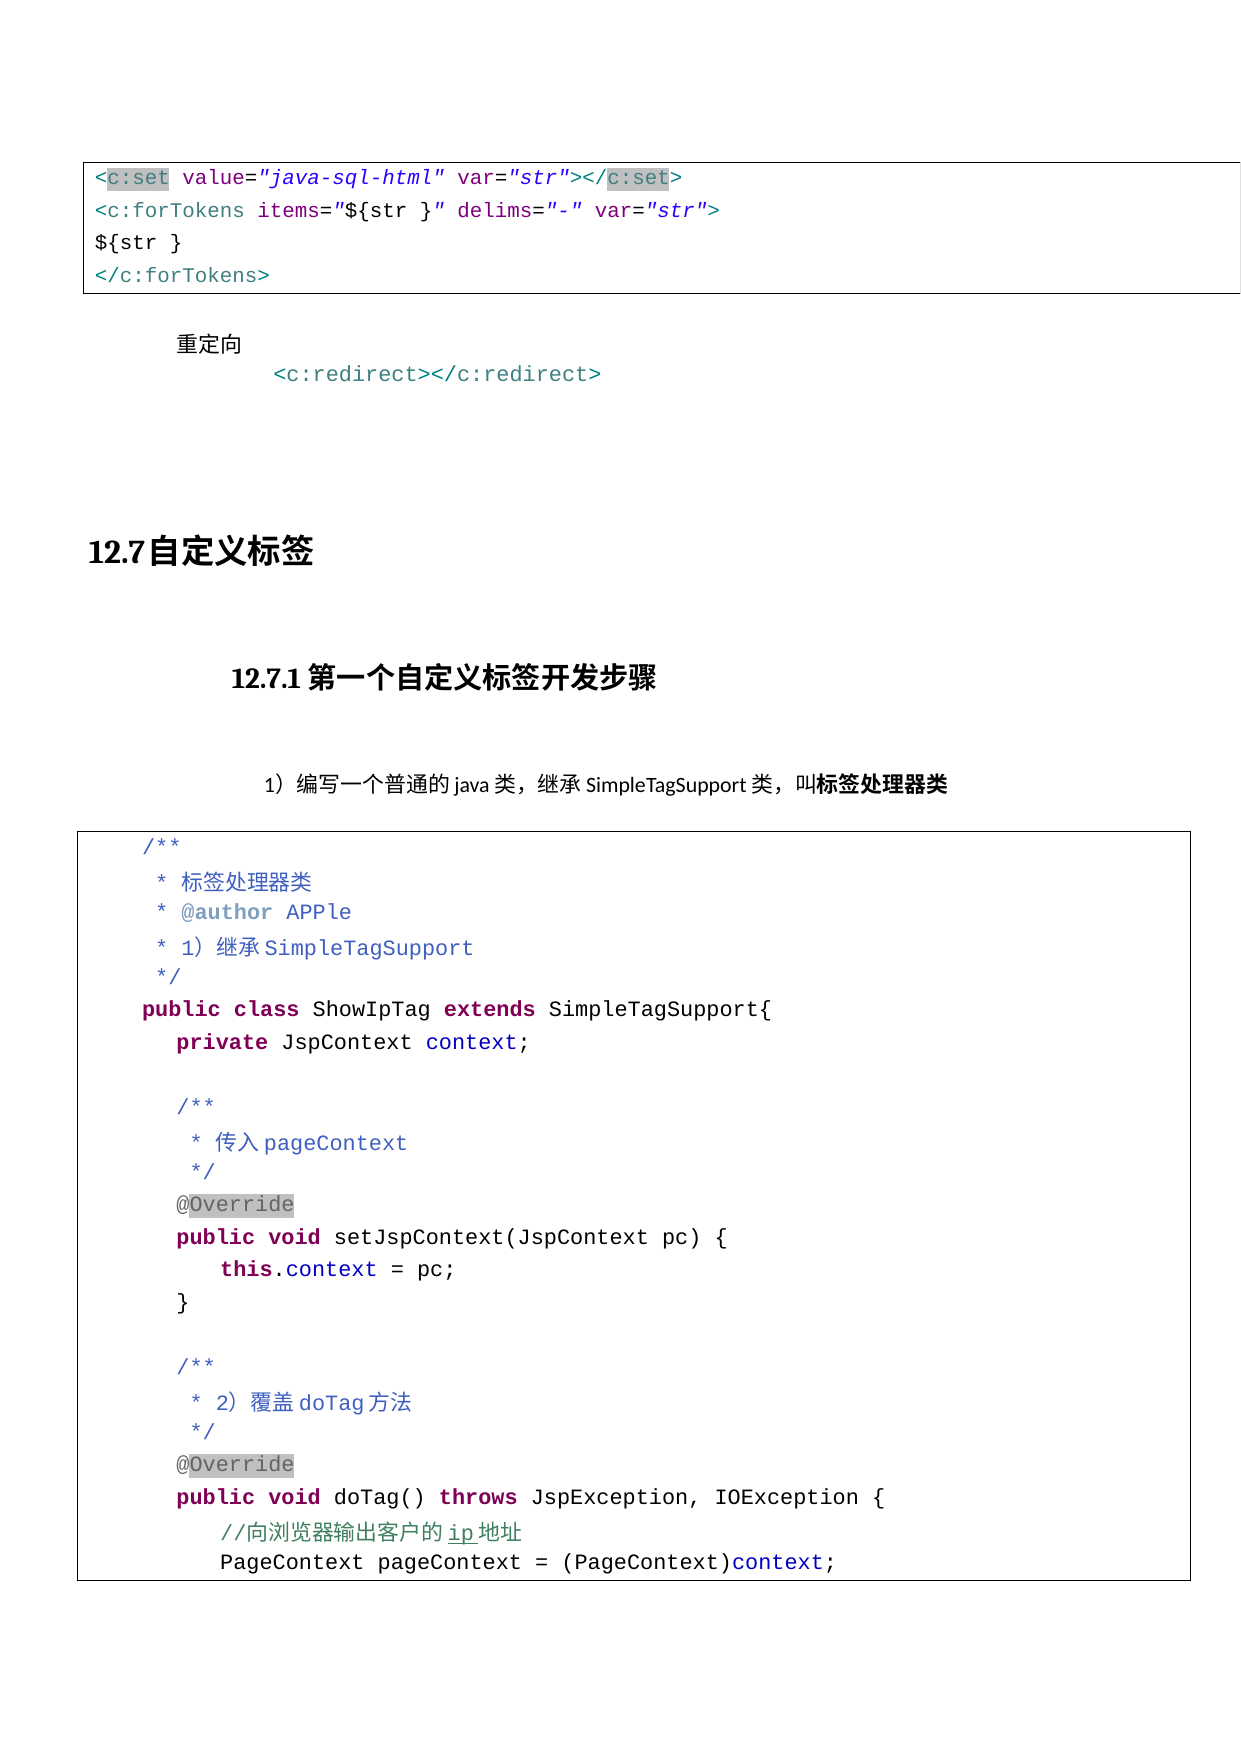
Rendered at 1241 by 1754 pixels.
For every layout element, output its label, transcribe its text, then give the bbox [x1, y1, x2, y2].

subtitle 自定义标签 [89, 516, 1240, 581]
text 1）编写一个普通的java类，继承SimpleTagSupport类，叫标签处理器类 [94, 766, 1240, 799]
text 重定向 [94, 327, 1240, 359]
table_header <c:set value="java-sql-html" var="str"></c:set> <c:forTokens items="${str }" delims="-" var="str"> ${str } </c:forTokens> [84, 163, 1240, 293]
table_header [78, 832, 1190, 1580]
subtitle 第一个自定义标签开发步骤 [184, 643, 1218, 708]
text <c:redirect></c:redirect> [94, 359, 1240, 392]
